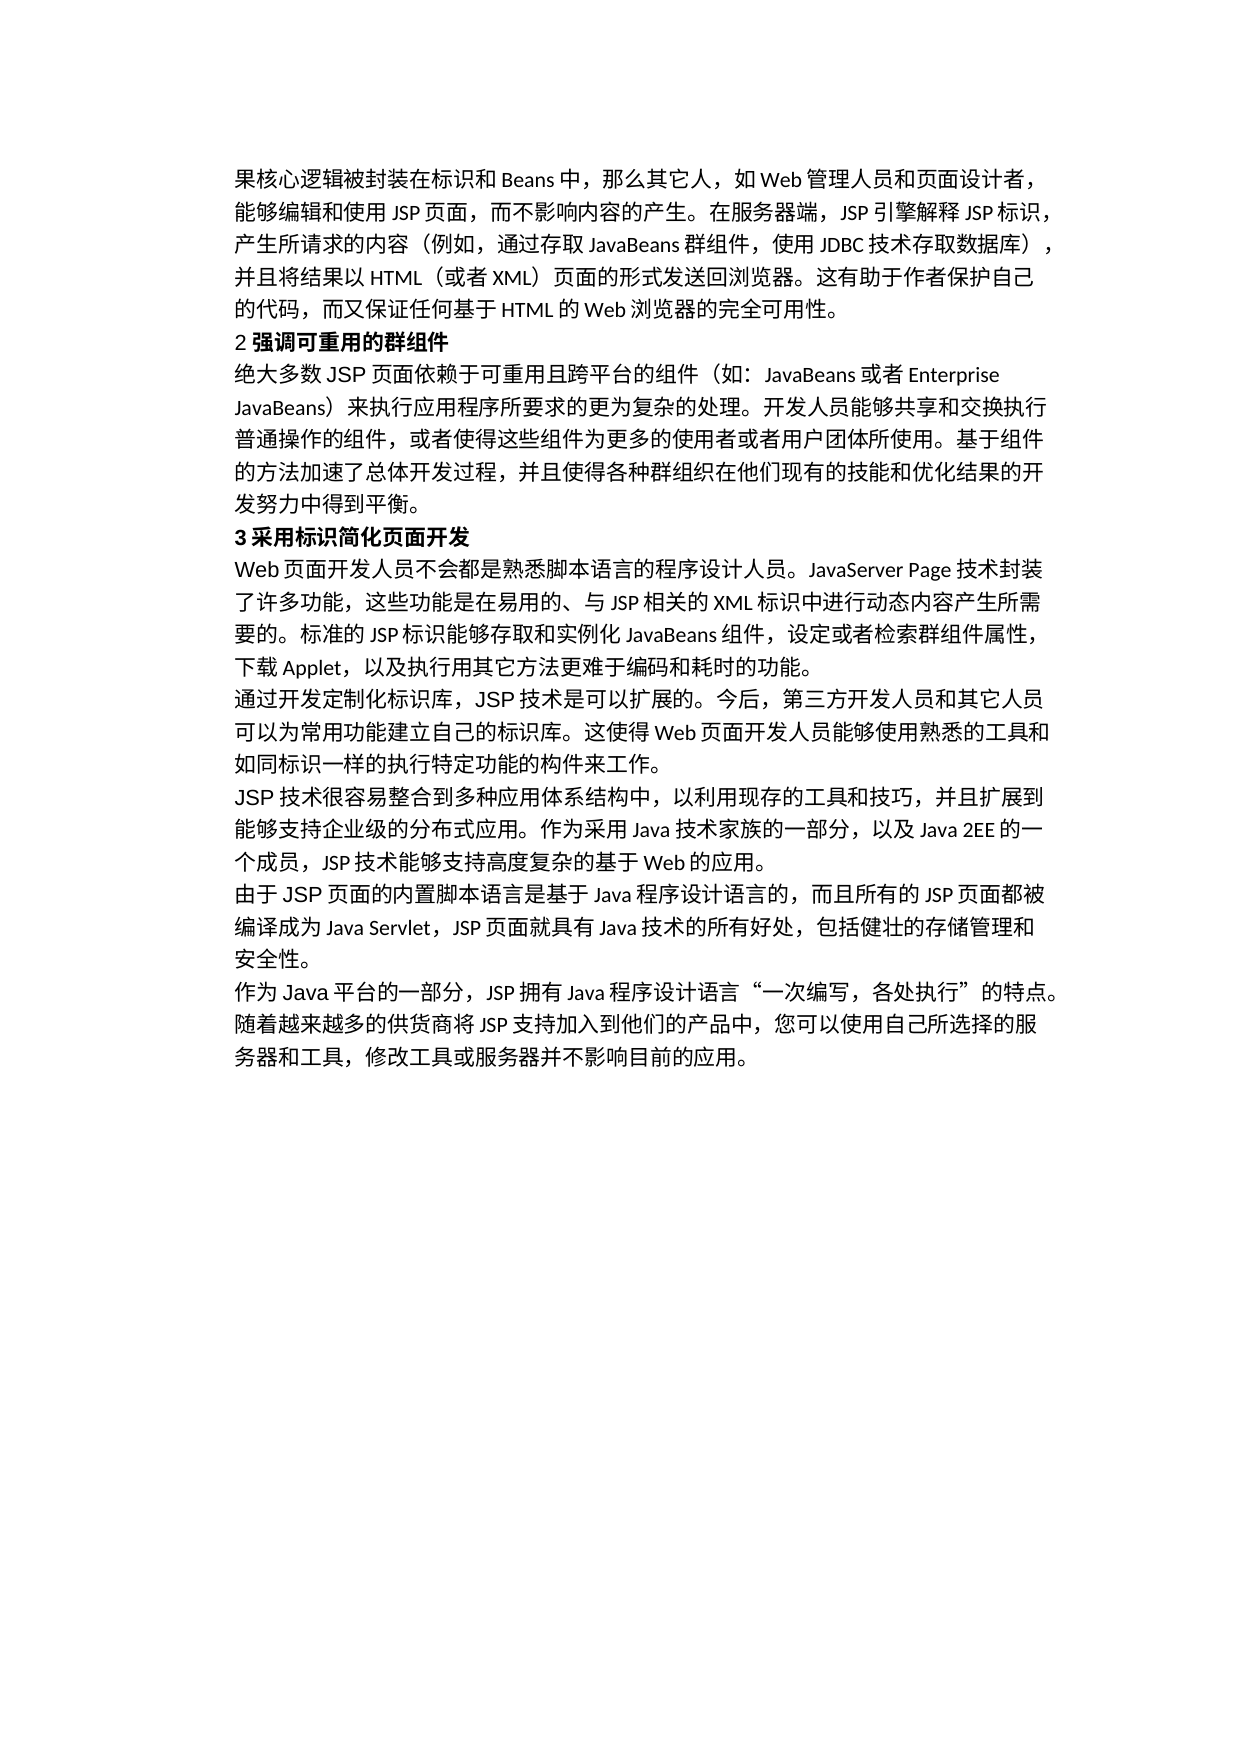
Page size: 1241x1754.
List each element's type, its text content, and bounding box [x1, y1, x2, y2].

text Web页面开发人员不会都是熟悉脚本语言的程序设计人员。JavaServer Page技术封装了许多功能，这些功能是在易用的、与JSP相关的XML标识中进行动态内容产生所需要的。标准的JSP标识能够存取和实例化JavaBeans组件，设定或者检索群组件属性，下载Applet，以及执行用其它方法更难于编码和耗时的功能。 [234, 552, 1053, 682]
text 通过开发定制化标识库，JSP技术是可以扩展的。今后，第三方开发人员和其它人员可以为常用功能建立自己的标识库。这使得Web页面开发人员能够使用熟悉的工具和如同标识一样的执行特定功能的构件来工作。 [234, 682, 1053, 779]
text 3采用标识简化页面开发 [234, 519, 1053, 552]
text JSP技术很容易整合到多种应用体系结构中，以利用现存的工具和技巧，并且扩展到能够支持企业级的分布式应用。作为采用Java技术家族的一部分，以及Java 2EE的一个成员，JSP技术能够支持高度复杂的基于Web的应用。 [234, 779, 1053, 877]
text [234, 162, 1053, 324]
text 绝大多数JSP页面依赖于可重用且跨平台的组件（如：JavaBeans或者Enterprise JavaBeans）来执行应用程序所要求的更为复杂的处理。开发人员能够共享和交换执行普通操作的组件，或者使得这些组件为更多的使用者或者用户团体所使用。基于组件的方法加速了总体开发过程，并且使得各种群组织在他们现有的技能和优化结果的开发努力中得到平衡。 [234, 357, 1053, 519]
text 2 强调可重用的群组件 [234, 324, 1053, 357]
text 由于JSP页面的内置脚本语言是基于Java程序设计语言的，而且所有的JSP页面都被编译成为Java Servlet，JSP页面就具有Java技术的所有好处，包括健壮的存储管理和安全性。 [234, 877, 1053, 974]
text 作为Java平台的一部分，JSP拥有Java程序设计语言“一次编写，各处执行”的特点。随着越来越多的供货商将JSP支持加入到他们的产品中，您可以使用自己所选择的服务器和工具，修改工具或服务器并不影响目前的应用。 [234, 974, 1053, 1072]
